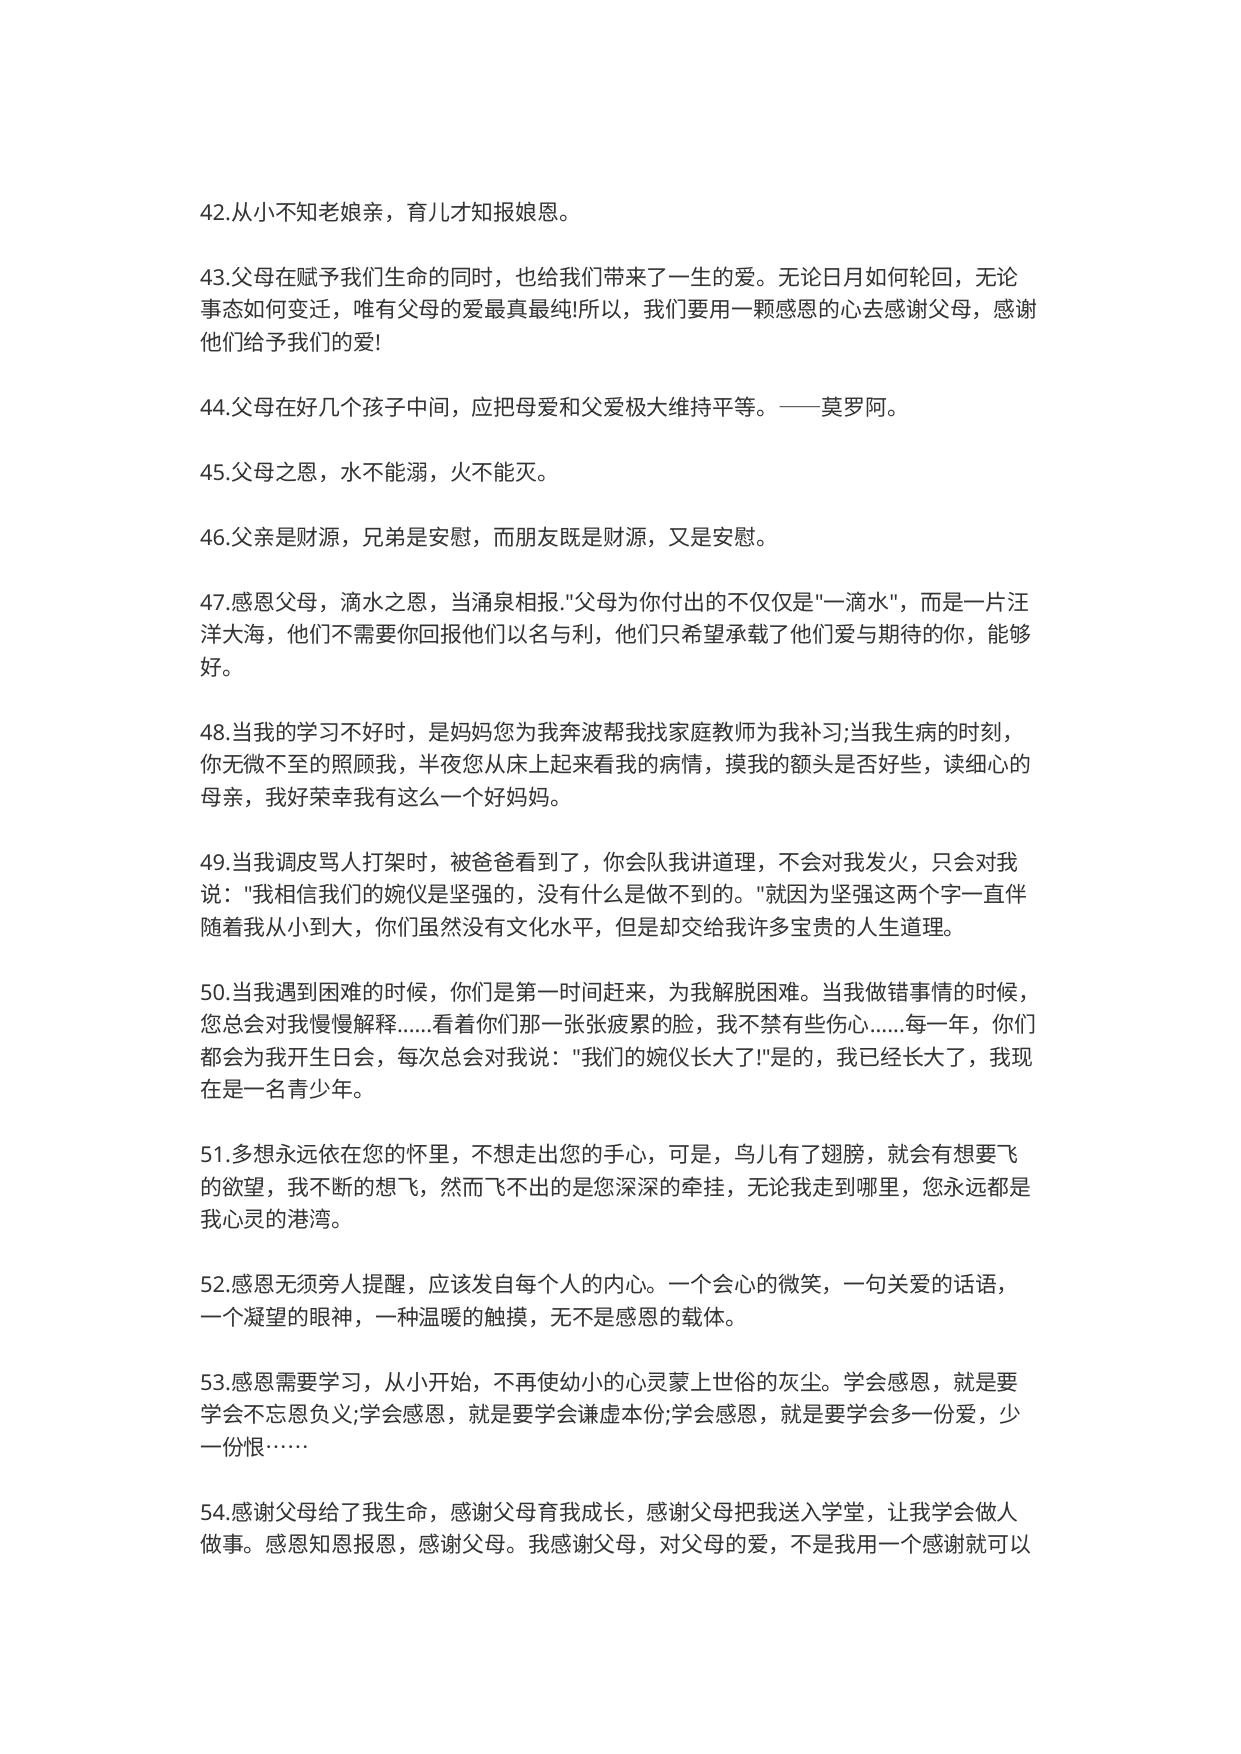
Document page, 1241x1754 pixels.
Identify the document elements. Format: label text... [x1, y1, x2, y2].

text 46.父亲是财源，兄弟是安慰，而朋友既是财源，又是安慰。 [200, 519, 1040, 552]
text 51.多想永远依在您的怀里，不想走出您的手心，可是，鸟儿有了翅膀，就会有想要飞的欲望，我不断的想飞，然而飞不出的是您深深的牵挂，无论我走到哪里，您永远都是我心灵的港湾。 [200, 1137, 1040, 1234]
text 42.从小不知老娘亲，育儿才知报娘恩。 [200, 194, 1040, 227]
text 50.当我遇到困难的时候，你们是第一时间赶来，为我解脱困难。当我做错事情的时候，您总会对我慢慢解释......看着你们那一张张疲累的脸，我不禁有些伤心......每一年，你们都会为我开生日会，每次总会对我说："我们的婉仪长大了!"是的，我已经长大了，我现在是一名青少年。 [200, 974, 1040, 1104]
text 44.父母在好几个孩子中间，应把母爱和父爱极大维持平等。——莫罗阿。 [200, 389, 1040, 422]
text 53.感恩需要学习，从小开始，不再使幼小的心灵蒙上世俗的灰尘。学会感恩，就是要学会不忘恩负义;学会感恩，就是要学会谦虚本份;学会感恩，就是要学会多一份爱，少一份恨…… [200, 1364, 1040, 1462]
text 47.感恩父母，滴水之恩，当涌泉相报."父母为你付出的不仅仅是"一滴水"，而是一片汪洋大海，他们不需要你回报他们以名与利，他们只希望承载了他们爱与期待的你，能够好。 [200, 584, 1040, 682]
text 52.感恩无须旁人提醒，应该发自每个人的内心。一个会心的微笑，一句关爱的话语，一个凝望的眼神，一种温暖的触摸，无不是感恩的载体。 [200, 1267, 1040, 1332]
text 45.父母之恩，水不能溺，火不能灭。 [200, 454, 1040, 487]
text 43.父母在赋予我们生命的同时，也给我们带来了一生的爱。无论日月如何轮回，无论事态如何变迁，唯有父母的爱最真最纯!所以，我们要用一颗感恩的心去感谢父母，感谢他们给予我们的爱! [200, 259, 1040, 357]
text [200, 1494, 1040, 1559]
text 48.当我的学习不好时，是妈妈您为我奔波帮我找家庭教师为我补习;当我生病的时刻，你无微不至的照顾我，半夜您从床上起来看我的病情，摸我的额头是否好些，读细心的母亲，我好荣幸我有这么一个好妈妈。 [200, 714, 1040, 812]
text 49.当我调皮骂人打架时，被爸爸看到了，你会队我讲道理，不会对我发火，只会对我说："我相信我们的婉仪是坚强的，没有什么是做不到的。"就因为坚强这两个字一直伴随着我从小到大，你们虽然没有文化水平，但是却交给我许多宝贵的人生道理。 [200, 844, 1040, 942]
